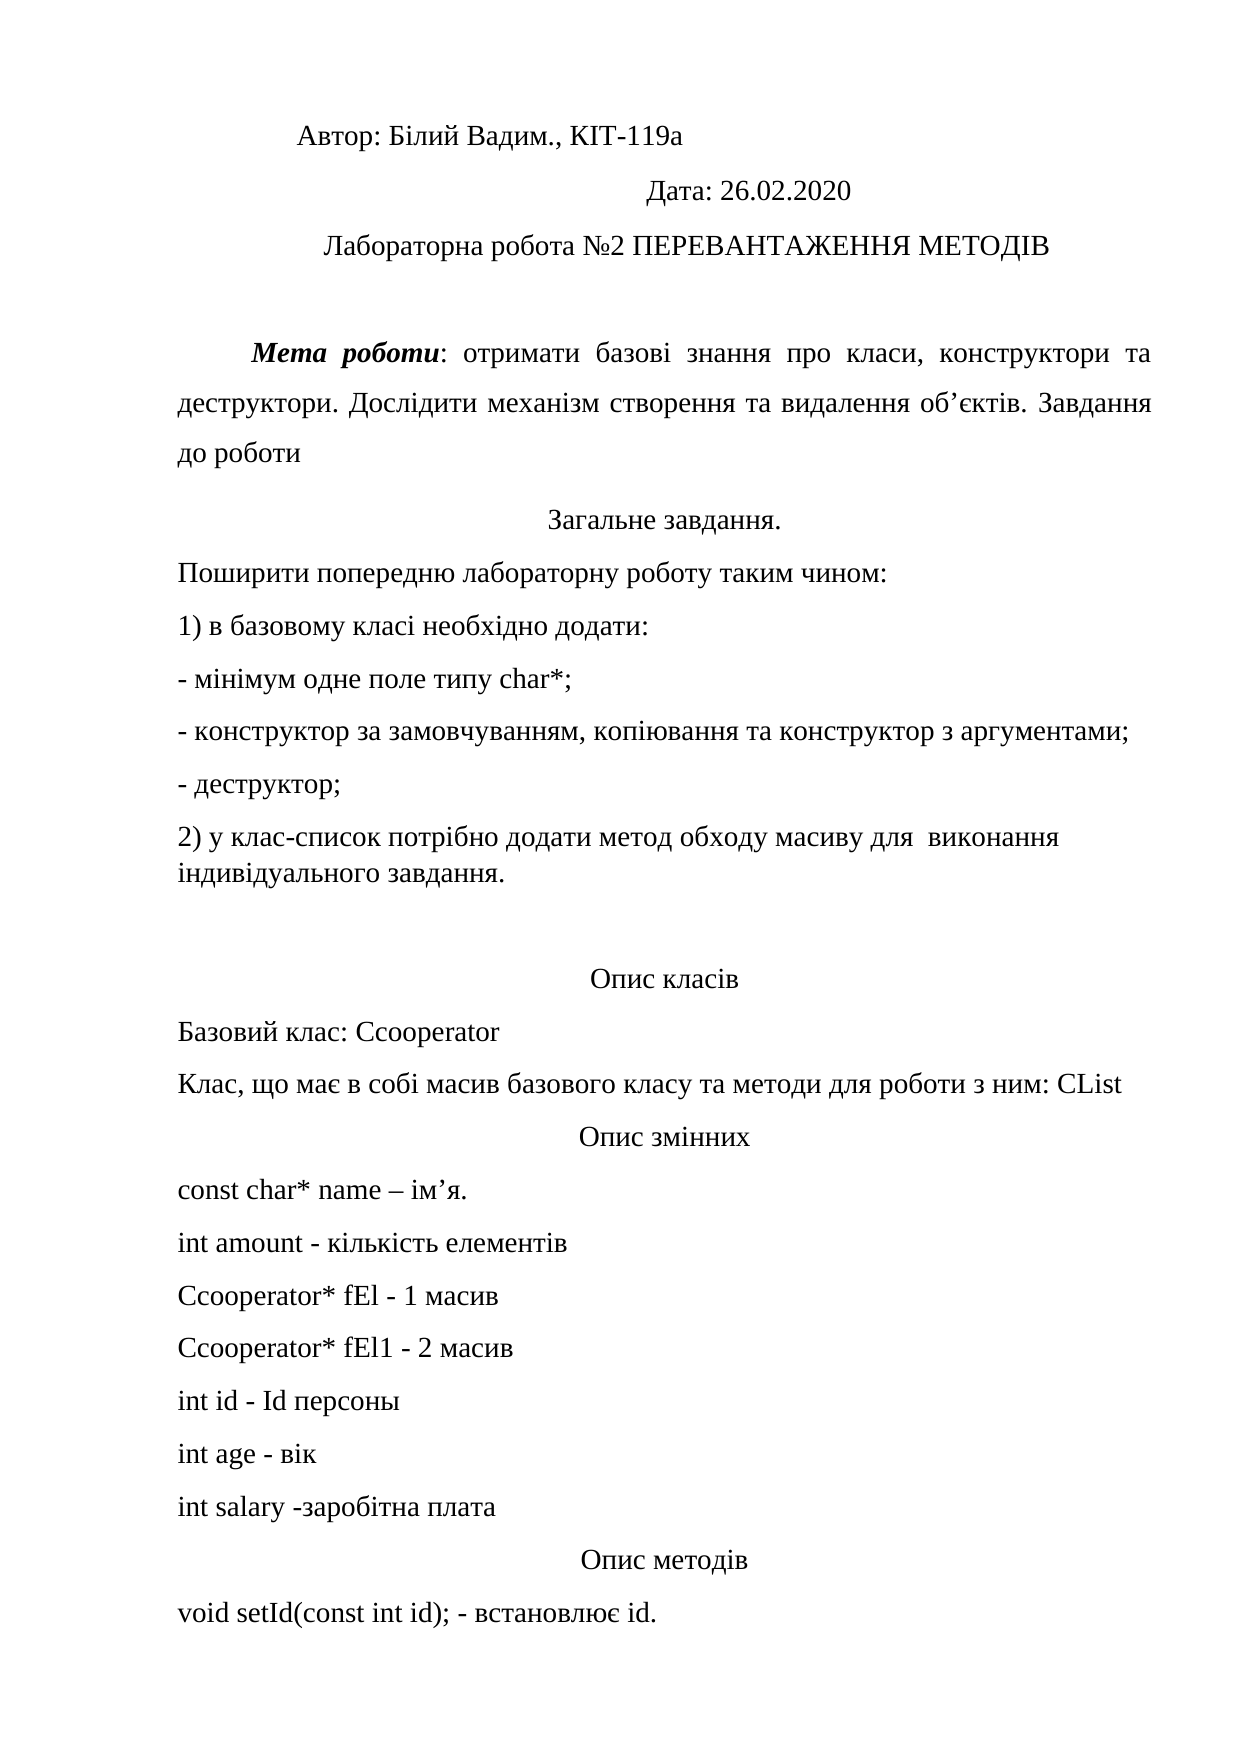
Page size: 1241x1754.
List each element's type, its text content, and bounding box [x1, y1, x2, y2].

text Опис змінних [177, 1119, 1152, 1153]
text int salary -заробітна плата [177, 1489, 1152, 1523]
text - конструктор за замовчуванням, копіювання та конструктор з аргументами; [177, 713, 1152, 747]
text int age - вік [177, 1436, 1152, 1470]
text Базовий клас: Ccooperator [177, 1014, 1152, 1047]
text Дата: 26.02.2020 [252, 173, 1152, 207]
text const char* name – ім’я. [177, 1172, 1152, 1206]
text 2) у клас-список потрібно додати метод обходу масиву для виконання індивідуального завдання. [177, 819, 1152, 889]
text Поширити попередню лабораторну роботу таким чином: [177, 555, 1152, 589]
text - мінімум одне поле типу char*; [177, 661, 1152, 694]
text Ccooperator* fEl1 - 2 масив [177, 1331, 1152, 1364]
subtitle Лабораторна робота №2 ПЕРЕВАНТАЖЕННЯ МЕТОДІВ [177, 228, 1152, 262]
text Опис класів [177, 961, 1152, 994]
text void setId(const int id); - встановлює id. [177, 1595, 1152, 1628]
text Мета роботи: отримати базові знання про класи, конструктори та деструктори. Дослідити механізм створення та видалення об’єктів. Завдання до роботи [177, 335, 1152, 469]
text Опис методів [177, 1542, 1152, 1575]
text 1) в базовому класі необхідно додати: [177, 608, 1152, 641]
text Автор: Білий Вадим., КІТ-119а [252, 118, 1152, 152]
text Загальне завдання. [177, 502, 1152, 536]
text Клас, що має в собі масив базового класу та методи для роботи з ним: CList [177, 1067, 1152, 1100]
text int amount - кількість елементів [177, 1225, 1152, 1258]
text Ccooperator* fEl - 1 масив [177, 1278, 1152, 1311]
text - деструктор; [177, 766, 1152, 800]
text int id - Id персоны [177, 1383, 1152, 1417]
